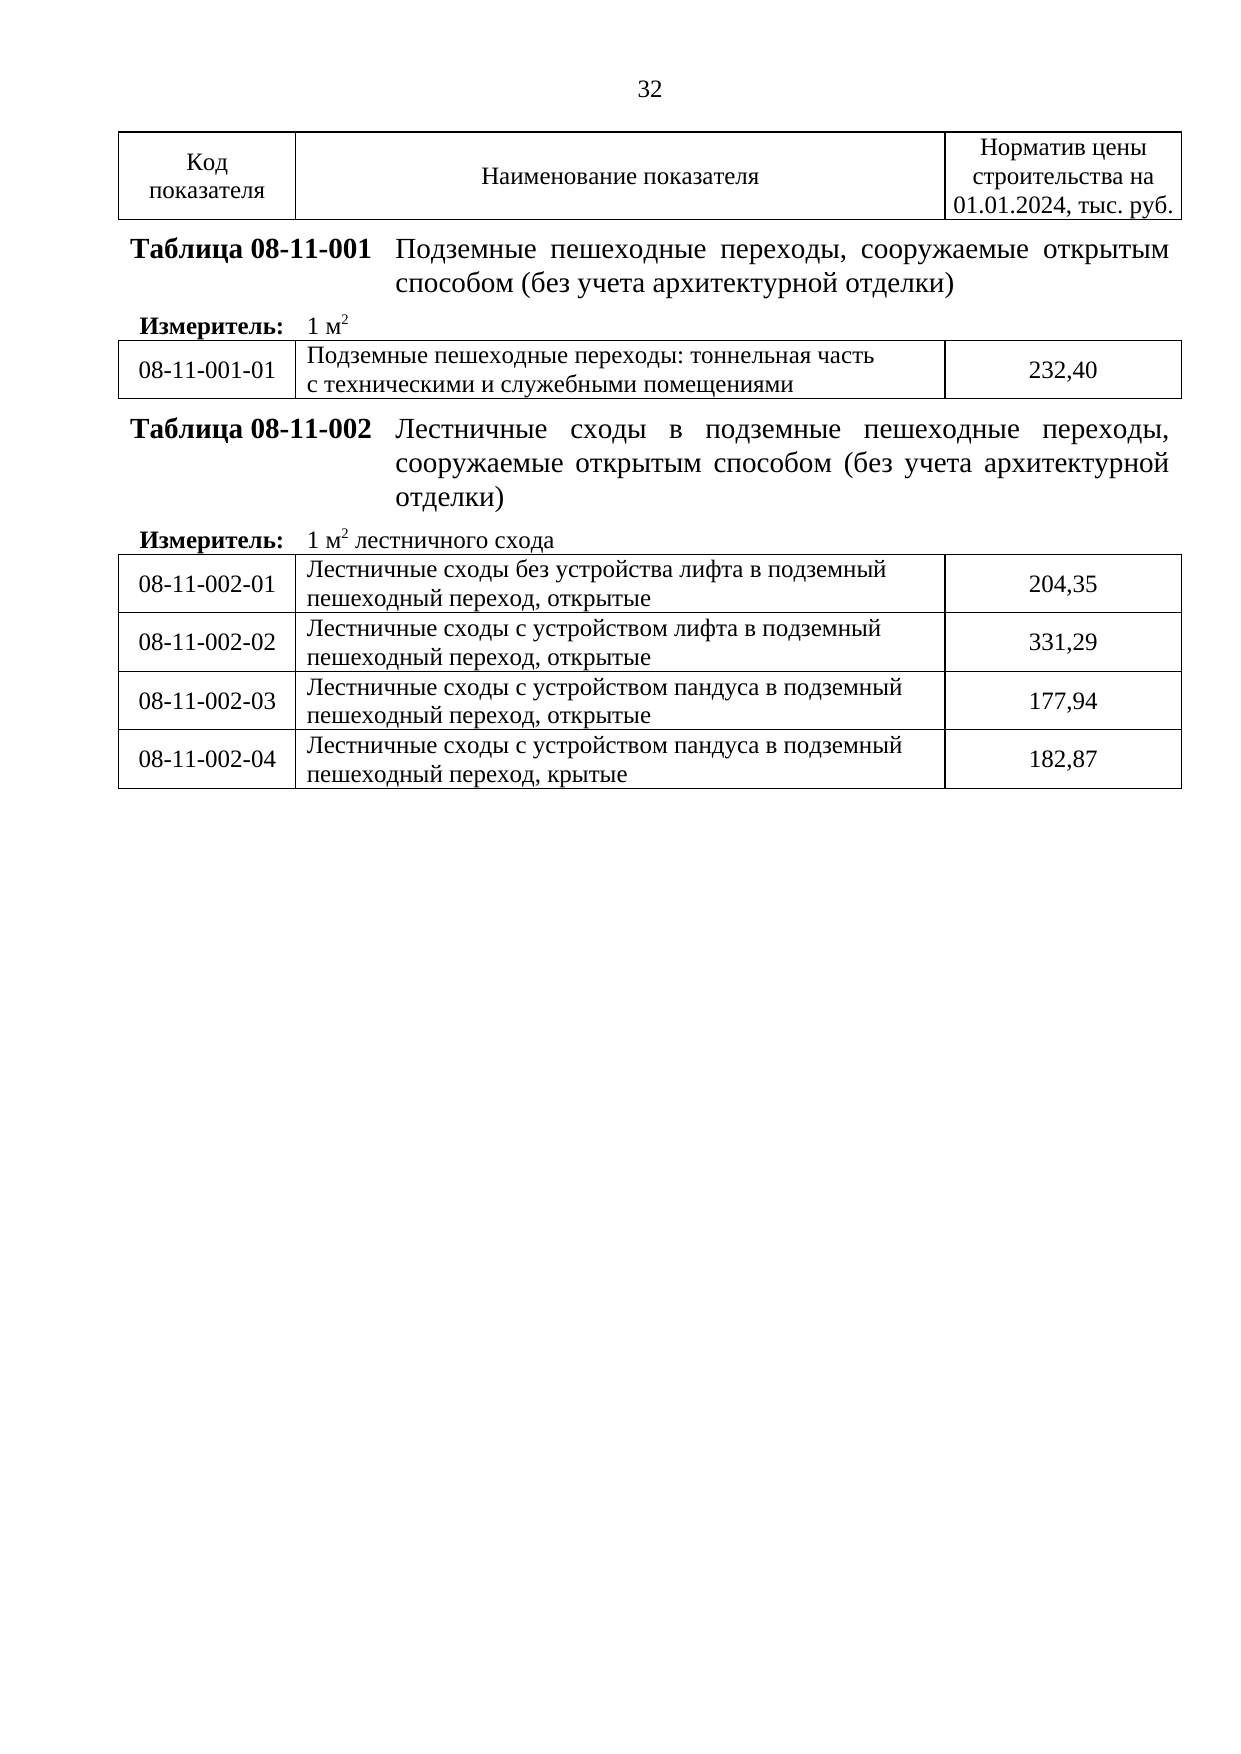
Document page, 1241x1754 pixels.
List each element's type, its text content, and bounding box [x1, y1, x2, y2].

table_cell 08-11-002-02 [119, 613, 295, 671]
table_cell 177,94 [946, 672, 1181, 729]
table_cell Лестничные сходы в подземные пешеходные переходы, сооружаемые открытым способом (без учета архитектурной отделки) [384, 399, 1181, 525]
table_cell 08-11-001-01 [119, 341, 295, 398]
table_cell 08-11-002-04 [119, 730, 295, 788]
table_header Код показателя [119, 133, 295, 219]
table_cell 1 м2 [295, 311, 1181, 339]
table_cell 204,35 [946, 555, 1181, 612]
table_cell 08-11-002-03 [119, 672, 295, 729]
table_cell Таблица 08-11-002 [119, 399, 384, 525]
table_cell 232,40 [946, 341, 1181, 398]
table_cell 1 м2 лестничного схода [295, 525, 1181, 553]
table_cell Подземные пешеходные переходы, сооружаемые открытым способом (без учета архитектурной отделки) [384, 220, 1181, 311]
table_cell Измеритель: [119, 311, 295, 339]
table_cell 182,87 [946, 730, 1181, 788]
table_header Норматив цены строительства на 01.01.2024, тыс. руб. [946, 133, 1181, 219]
table_cell Измеритель: [119, 525, 295, 553]
table_cell Лестничные сходы с устройством лифта в подземный пешеходный переход, открытые [296, 613, 944, 671]
table_header Наименование показателя [296, 133, 944, 219]
table_cell Лестничные сходы без устройства лифта в подземный пешеходный переход, открытые [296, 555, 944, 612]
table_cell Лестничные сходы с устройством пандуса в подземный пешеходный переход, открытые [296, 672, 944, 729]
table_cell Таблица 08-11-001 [119, 220, 384, 311]
table_cell 08-11-002-01 [119, 555, 295, 612]
table_cell Лестничные сходы с устройством пандуса в подземный пешеходный переход, крытые [296, 730, 944, 788]
table_cell 331,29 [946, 613, 1181, 671]
table_cell Подземные пешеходные переходы: тоннельная часть с техническими и служебными помещениями [296, 341, 944, 398]
